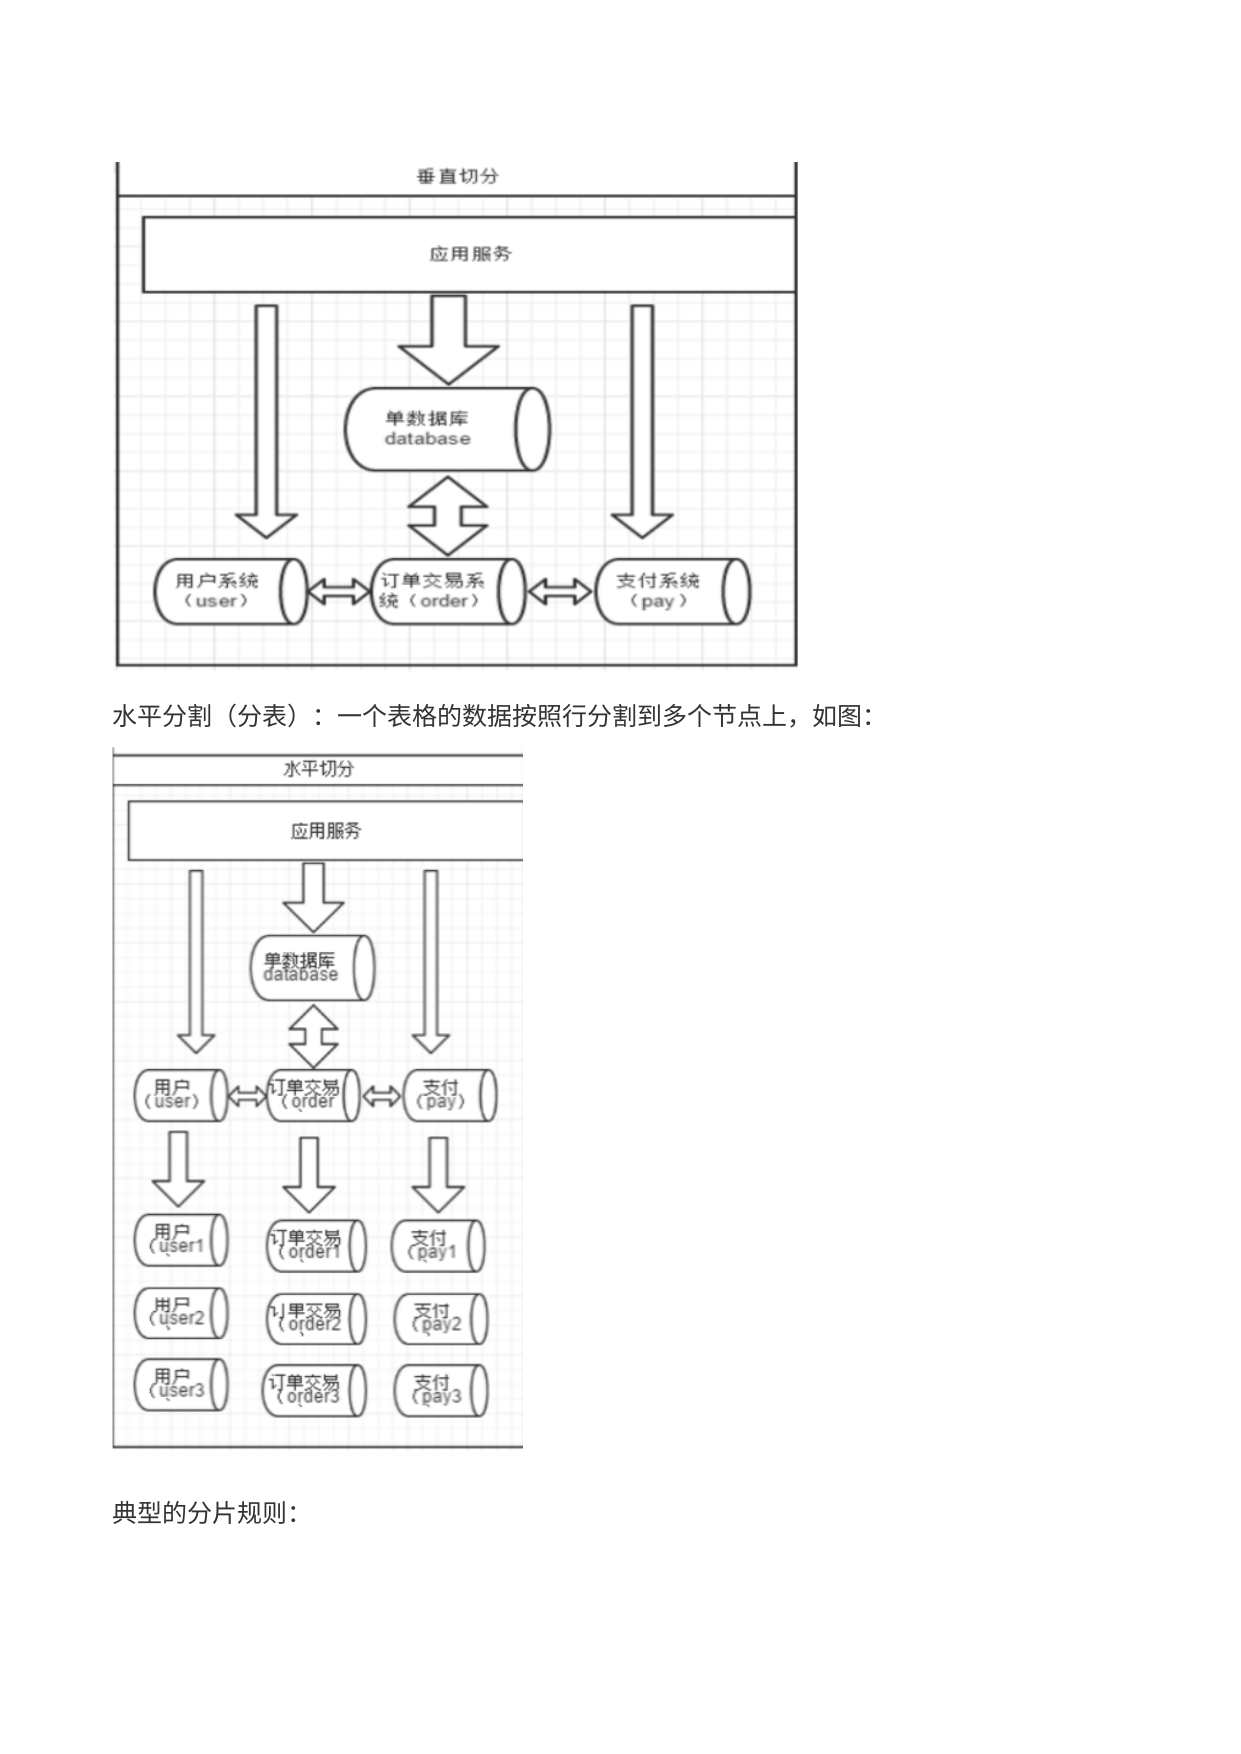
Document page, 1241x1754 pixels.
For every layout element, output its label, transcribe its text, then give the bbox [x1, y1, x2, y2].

picture [112, 747, 523, 1451]
picture [112, 162, 798, 673]
text 典型的分片规则： [112, 1479, 1128, 1544]
text 水平分割（分表）：一个表格的数据按照行分割到多个节点上，如图： [112, 682, 1128, 747]
